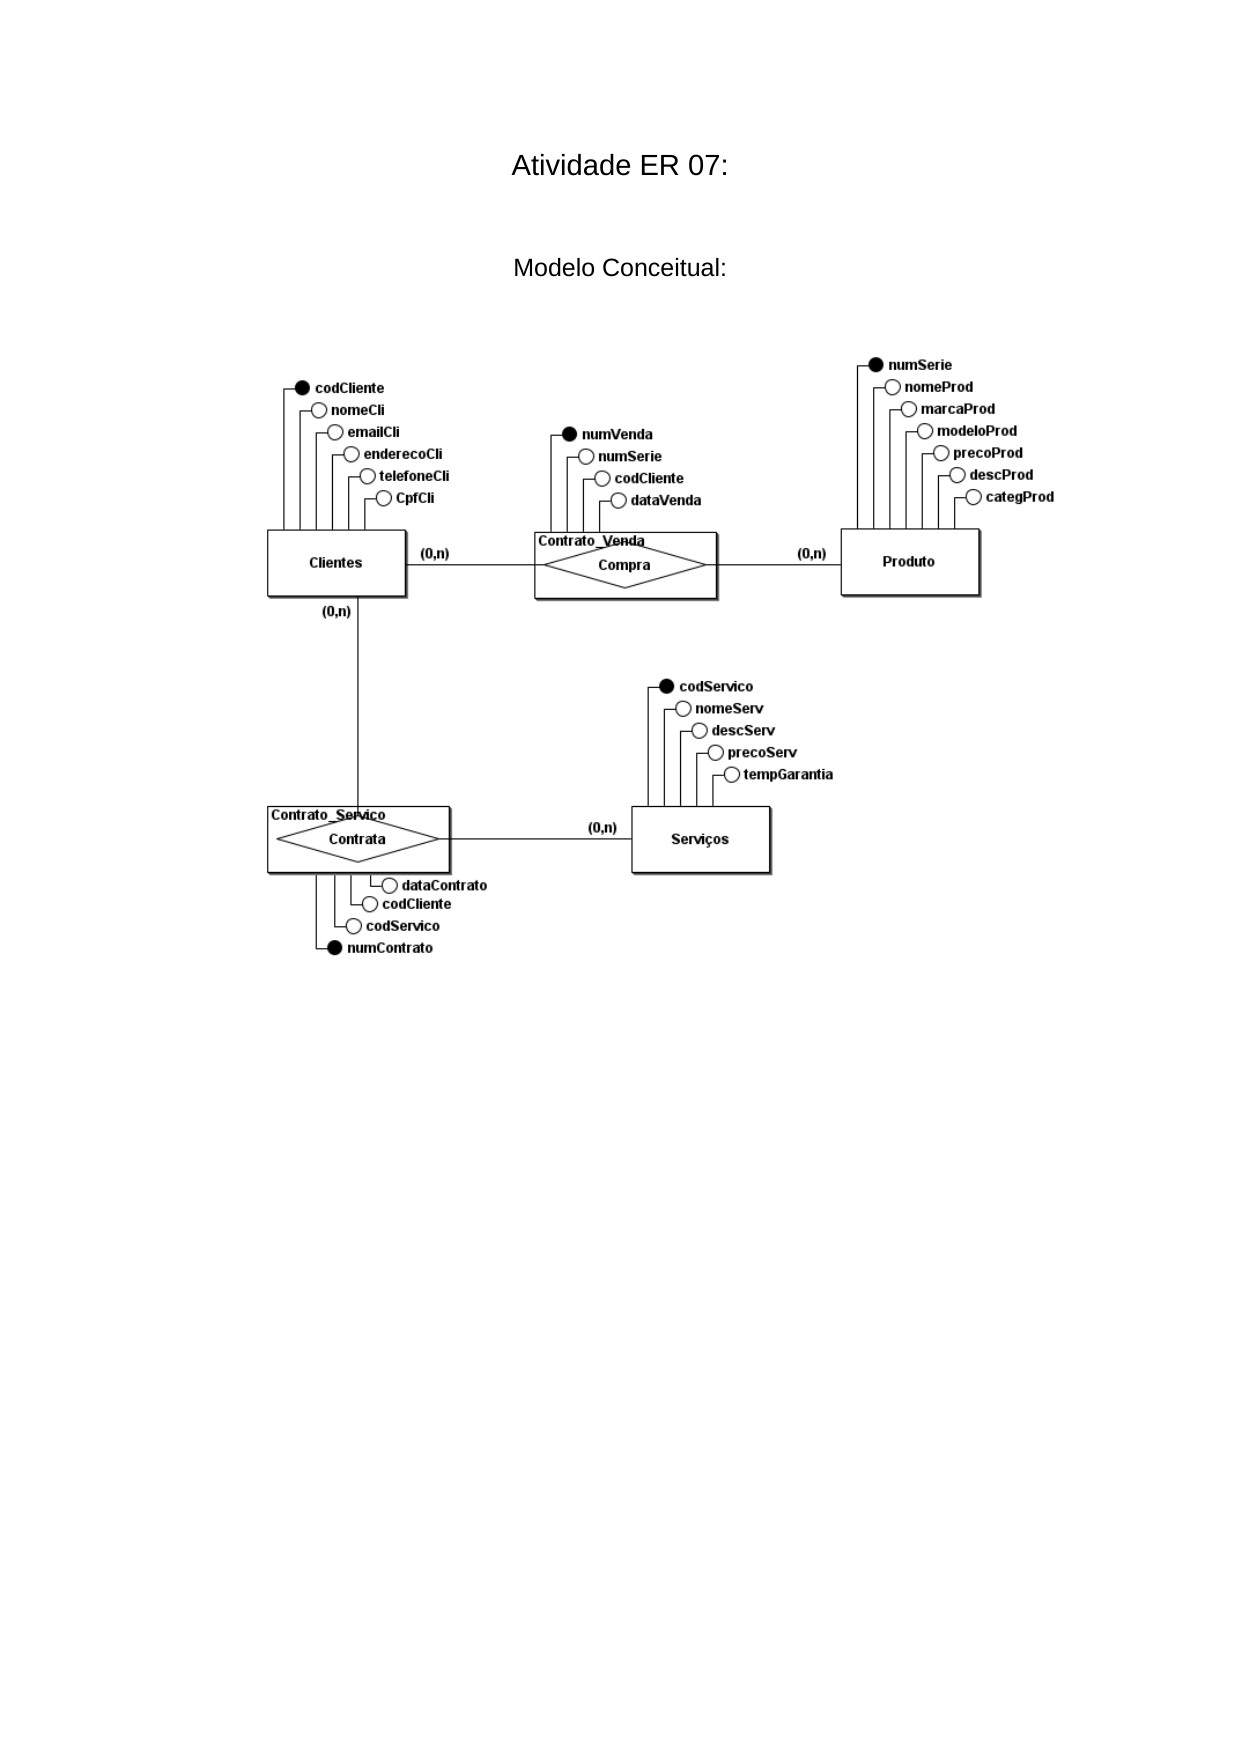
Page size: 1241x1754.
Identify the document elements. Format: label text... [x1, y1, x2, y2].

text Atividade ER 07: [177, 148, 1063, 181]
picture [177, 348, 1063, 961]
text Modelo Conceitual: [177, 253, 1063, 282]
